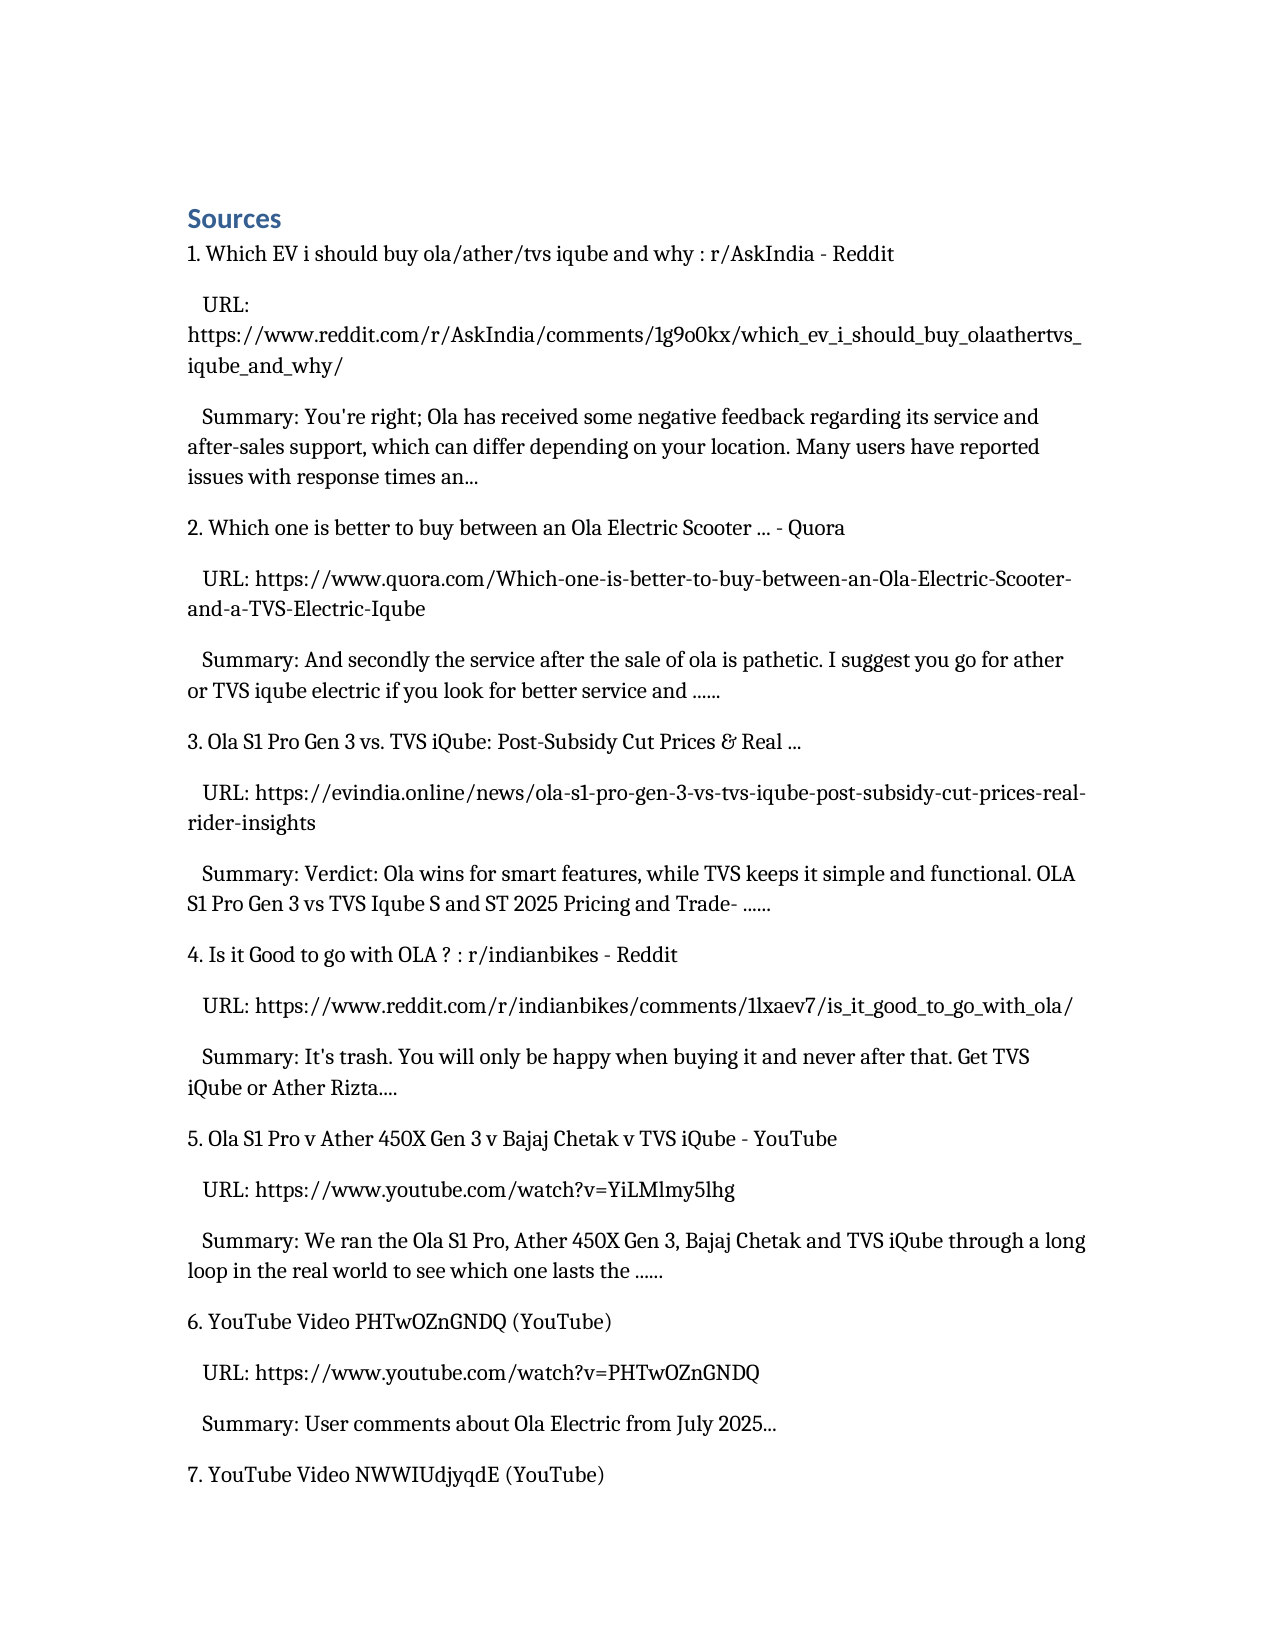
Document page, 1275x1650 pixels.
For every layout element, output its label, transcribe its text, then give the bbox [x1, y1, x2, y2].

text 1. Which EV i should buy ola/ather/tvs iqube and why : r/AskIndia - Reddit [187, 241, 1087, 267]
text 4. Is it Good to go with OLA ? : r/indianbikes - Reddit [187, 942, 1087, 968]
text 3. Ola S1 Pro Gen 3 vs. TVS iQube: Post-Subsidy Cut Prices & Real ... [187, 728, 1087, 755]
text URL: https://www.reddit.com/r/AskIndia/comments/1g9o0kx/which_ev_i_should_buy_olaathertvs_iqube_and_why/ [187, 292, 1087, 379]
text URL: https://evindia.online/news/ola-s1-pro-gen-3-vs-tvs-iqube-post-subsidy-cut-prices-real-rider-insights [187, 779, 1087, 836]
text 5. Ola S1 Pro v Ather 450X Gen 3 v Bajaj Chetak v TVS iQube - YouTube [187, 1125, 1087, 1152]
text 7. YouTube Video NWWIUdjyqdE (YouTube) [187, 1462, 1087, 1488]
text Summary: Verdict: Ola wins for smart features, while TVS keeps it simple and functional. OLA S1 Pro Gen 3 vs TVS Iqube S and ST 2025 Pricing and Trade- ...... [187, 861, 1087, 917]
text URL: https://www.quora.com/Which-one-is-better-to-buy-between-an-Ola-Electric-Scooter-and-a-TVS-Electric-Iqube [187, 566, 1087, 622]
text 2. Which one is better to buy between an Ola Electric Scooter ... - Quora [187, 515, 1087, 541]
text URL: https://www.reddit.com/r/indianbikes/comments/1lxaev7/is_it_good_to_go_with_ola/ [187, 993, 1087, 1019]
text 6. YouTube Video PHTwOZnGNDQ (YouTube) [187, 1309, 1087, 1335]
text Summary: You're right; Ola has received some negative feedback regarding its service and after-sales support, which can differ depending on your location. Many users have reported issues with response times an... [187, 403, 1087, 490]
text URL: https://www.youtube.com/watch?v=YiLMlmy5lhg [187, 1176, 1087, 1203]
text Summary: It's trash. You will only be happy when buying it and never after that. Get TVS iQube or Ather Rizta.... [187, 1044, 1087, 1101]
text Summary: And secondly the service after the sale of ola is pathetic. I suggest you go for ather or TVS iqube electric if you look for better service and ...... [187, 647, 1087, 704]
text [187, 1411, 1087, 1437]
subtitle Sources [187, 200, 1087, 236]
text Summary: We ran the Ola S1 Pro, Ather 450X Gen 3, Bajaj Chetak and TVS iQube through a long loop in the real world to see which one lasts the ...... [187, 1227, 1087, 1284]
text URL: https://www.youtube.com/watch?v=PHTwOZnGNDQ [187, 1360, 1087, 1386]
